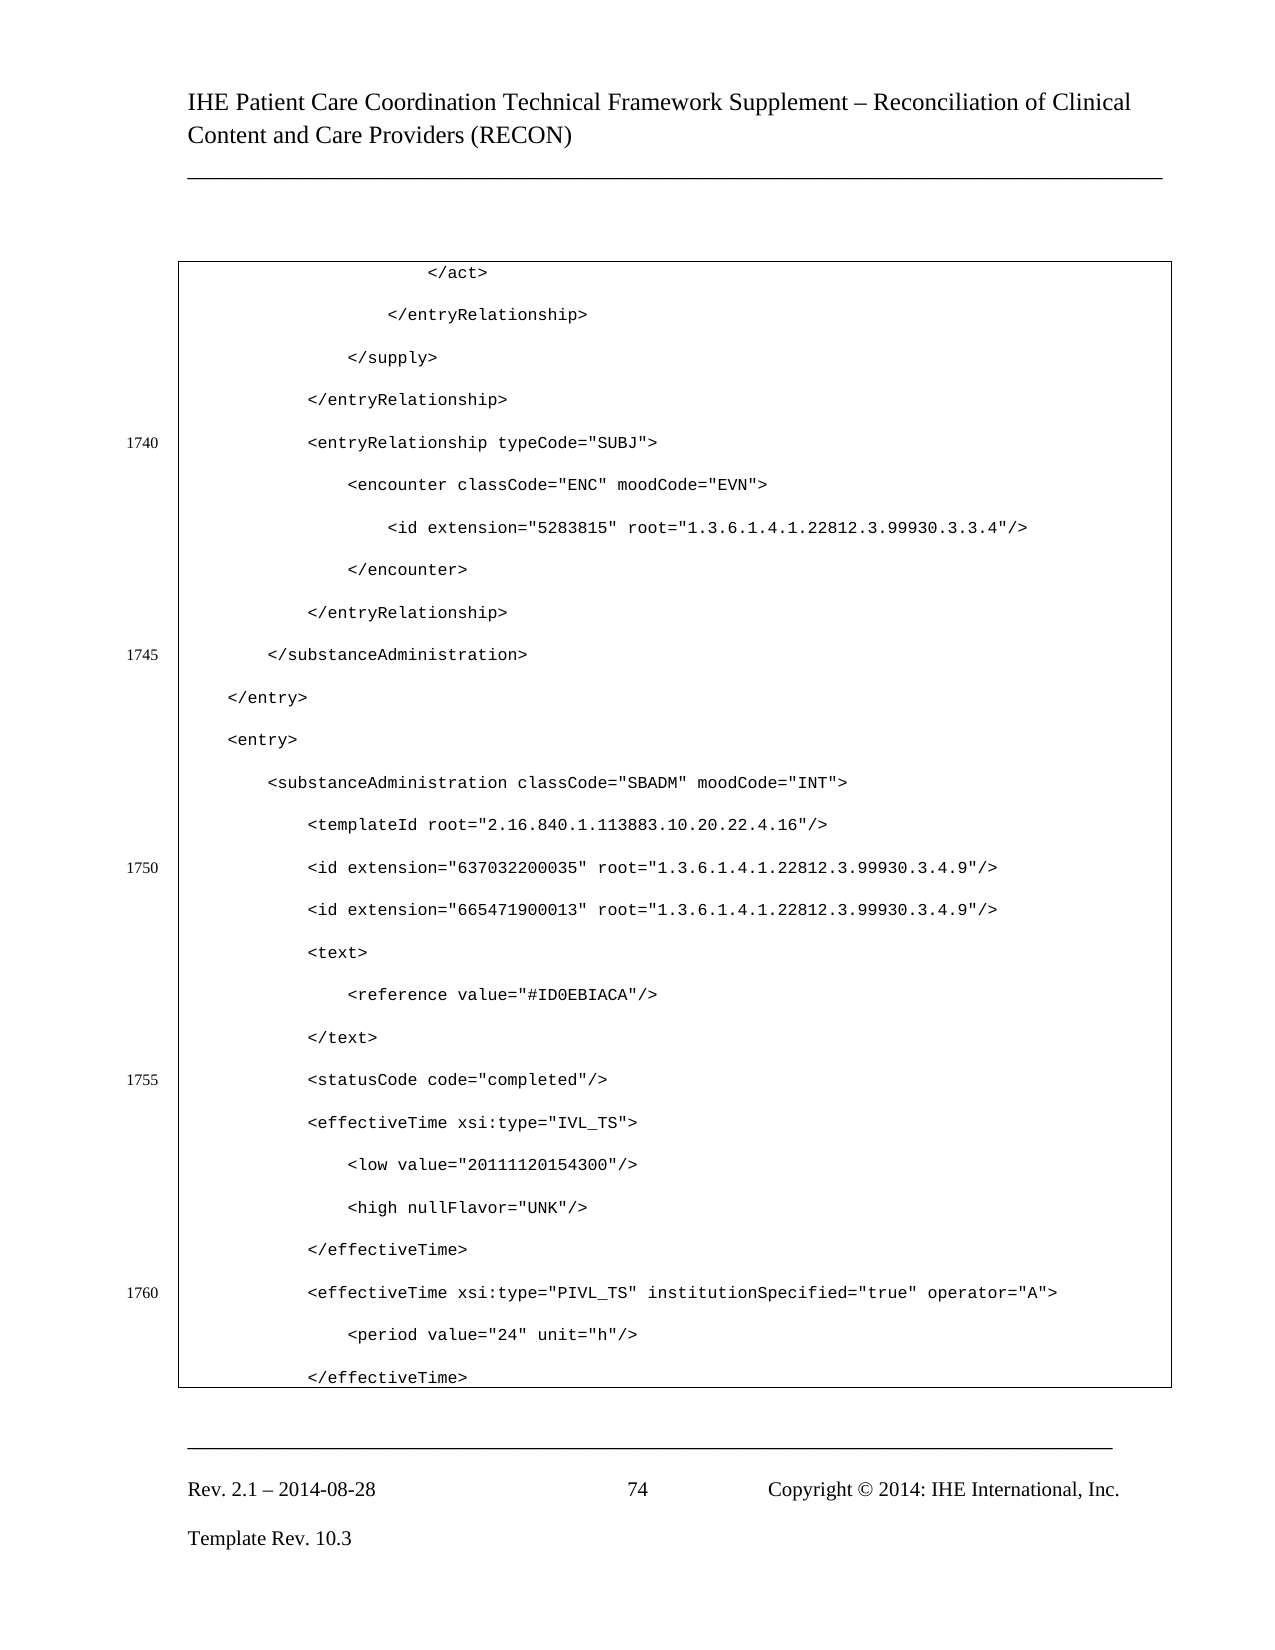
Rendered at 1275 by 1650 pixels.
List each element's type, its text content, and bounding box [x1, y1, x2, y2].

text </entryRelationship> [179, 304, 1171, 326]
text </act> [179, 262, 1171, 283]
text <templateId root="2.16.840.1.113883.10.20.22.4.16"/> [179, 814, 1171, 836]
text <entryRelationship typeCode="SUBJ"> [179, 431, 1171, 453]
text <id extension="5283815" root="1.3.6.1.4.1.22812.3.99930.3.3.4"/> [179, 516, 1171, 538]
text </effectiveTime> [179, 1366, 1171, 1387]
text <entry> [179, 729, 1171, 751]
text <statusCode code="completed"/> [179, 1069, 1171, 1091]
text <id extension="665471900013" root="1.3.6.1.4.1.22812.3.99930.3.4.9"/> [179, 899, 1171, 921]
text </text> [179, 1026, 1171, 1048]
text </entryRelationship> [179, 601, 1171, 623]
text </entry> [179, 686, 1171, 708]
text </encounter> [179, 559, 1171, 581]
text </effectiveTime> [179, 1239, 1171, 1261]
text <id extension="637032200035" root="1.3.6.1.4.1.22812.3.99930.3.4.9"/> [179, 856, 1171, 878]
text <encounter classCode="ENC" moodCode="EVN"> [179, 474, 1171, 496]
text <text> [179, 941, 1171, 963]
text <low value="20111120154300"/> [179, 1154, 1171, 1176]
text </supply> [179, 346, 1171, 368]
text <substanceAdministration classCode="SBADM" moodCode="INT"> [179, 771, 1171, 793]
text <high nullFlavor="UNK"/> [179, 1196, 1171, 1218]
text <effectiveTime xsi:type="PIVL_TS" institutionSpecified="true" operator="A"> [179, 1281, 1171, 1303]
text </substanceAdministration> [179, 644, 1171, 666]
text <reference value="#ID0EBIACA"/> [179, 984, 1171, 1006]
text <period value="24" unit="h"/> [179, 1324, 1171, 1346]
text <effectiveTime xsi:type="IVL_TS"> [179, 1111, 1171, 1133]
text </entryRelationship> [179, 389, 1171, 411]
